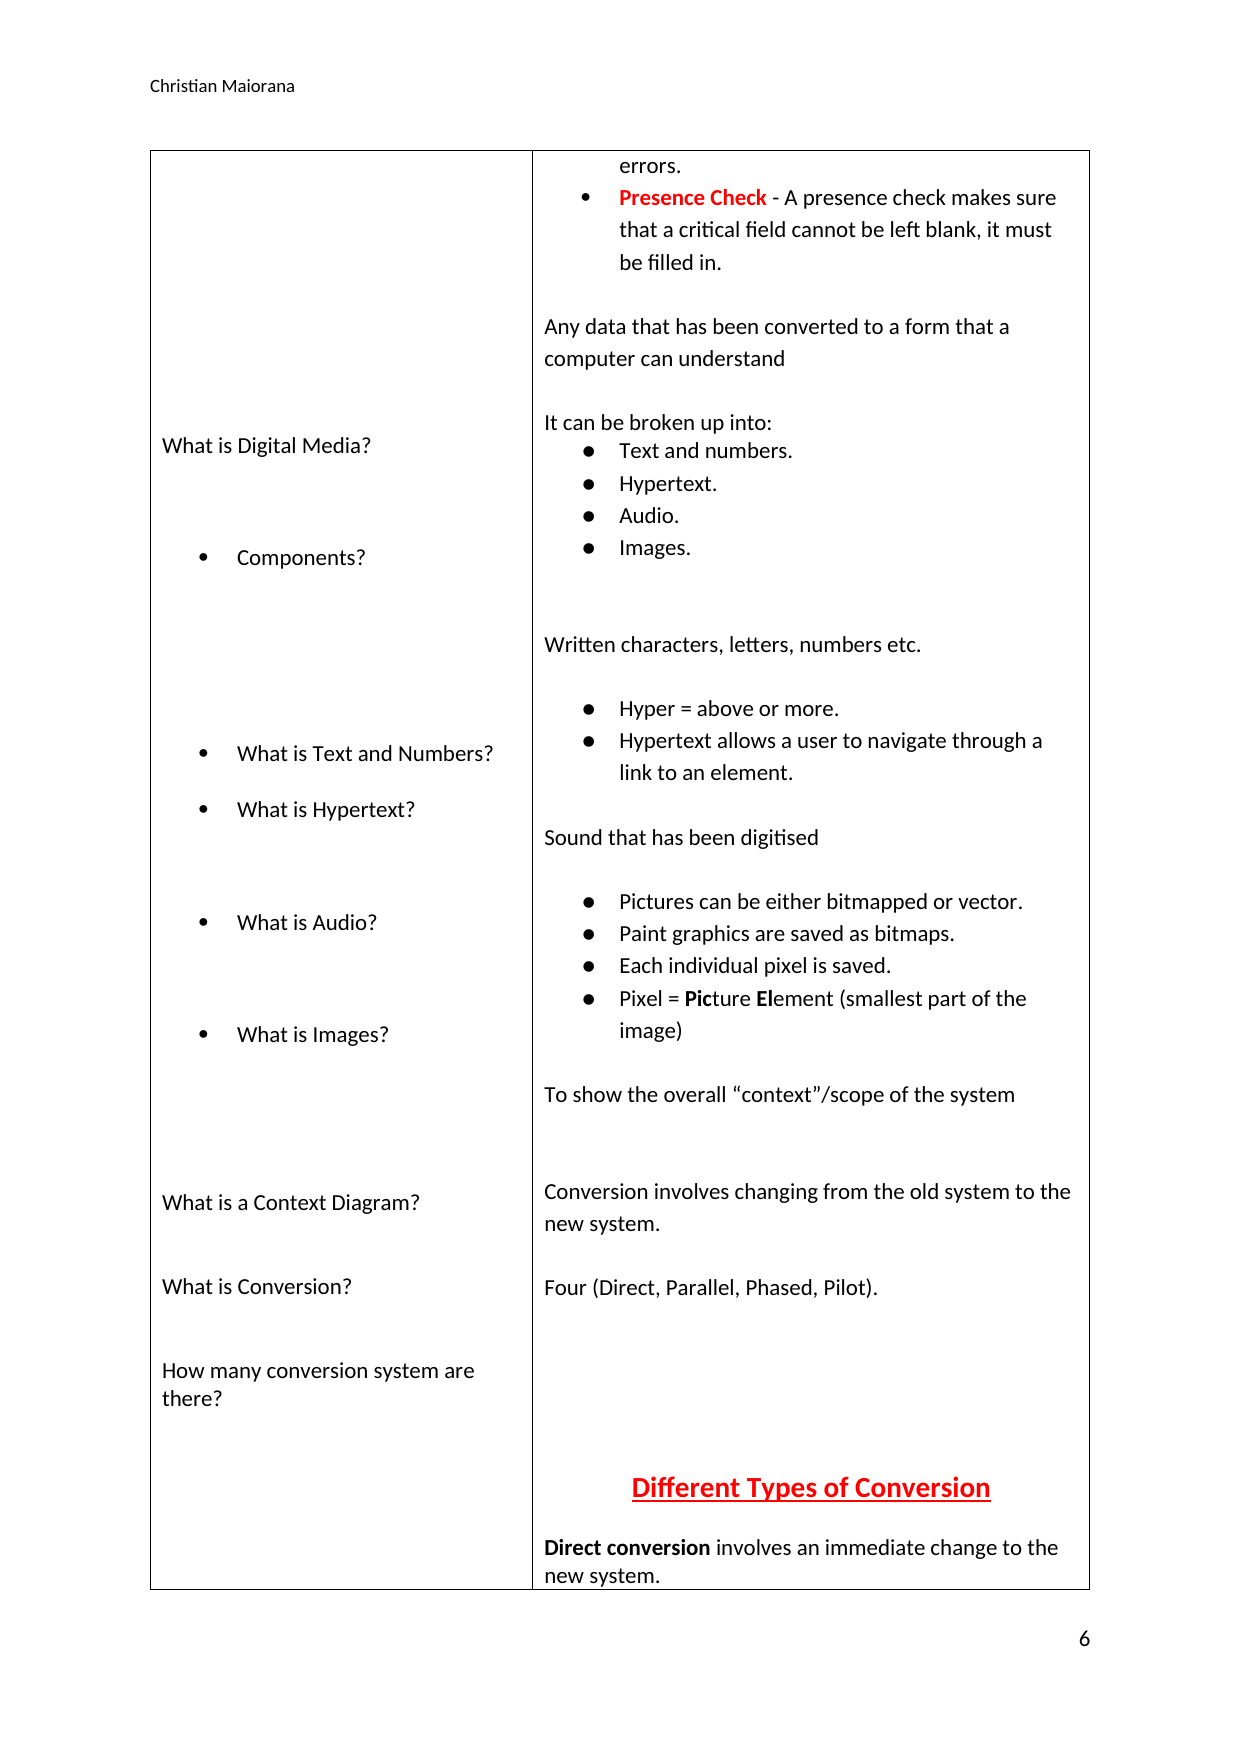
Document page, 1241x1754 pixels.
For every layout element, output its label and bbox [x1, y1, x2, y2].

table_cell [151, 151, 532, 1589]
table_cell [533, 151, 1089, 1589]
